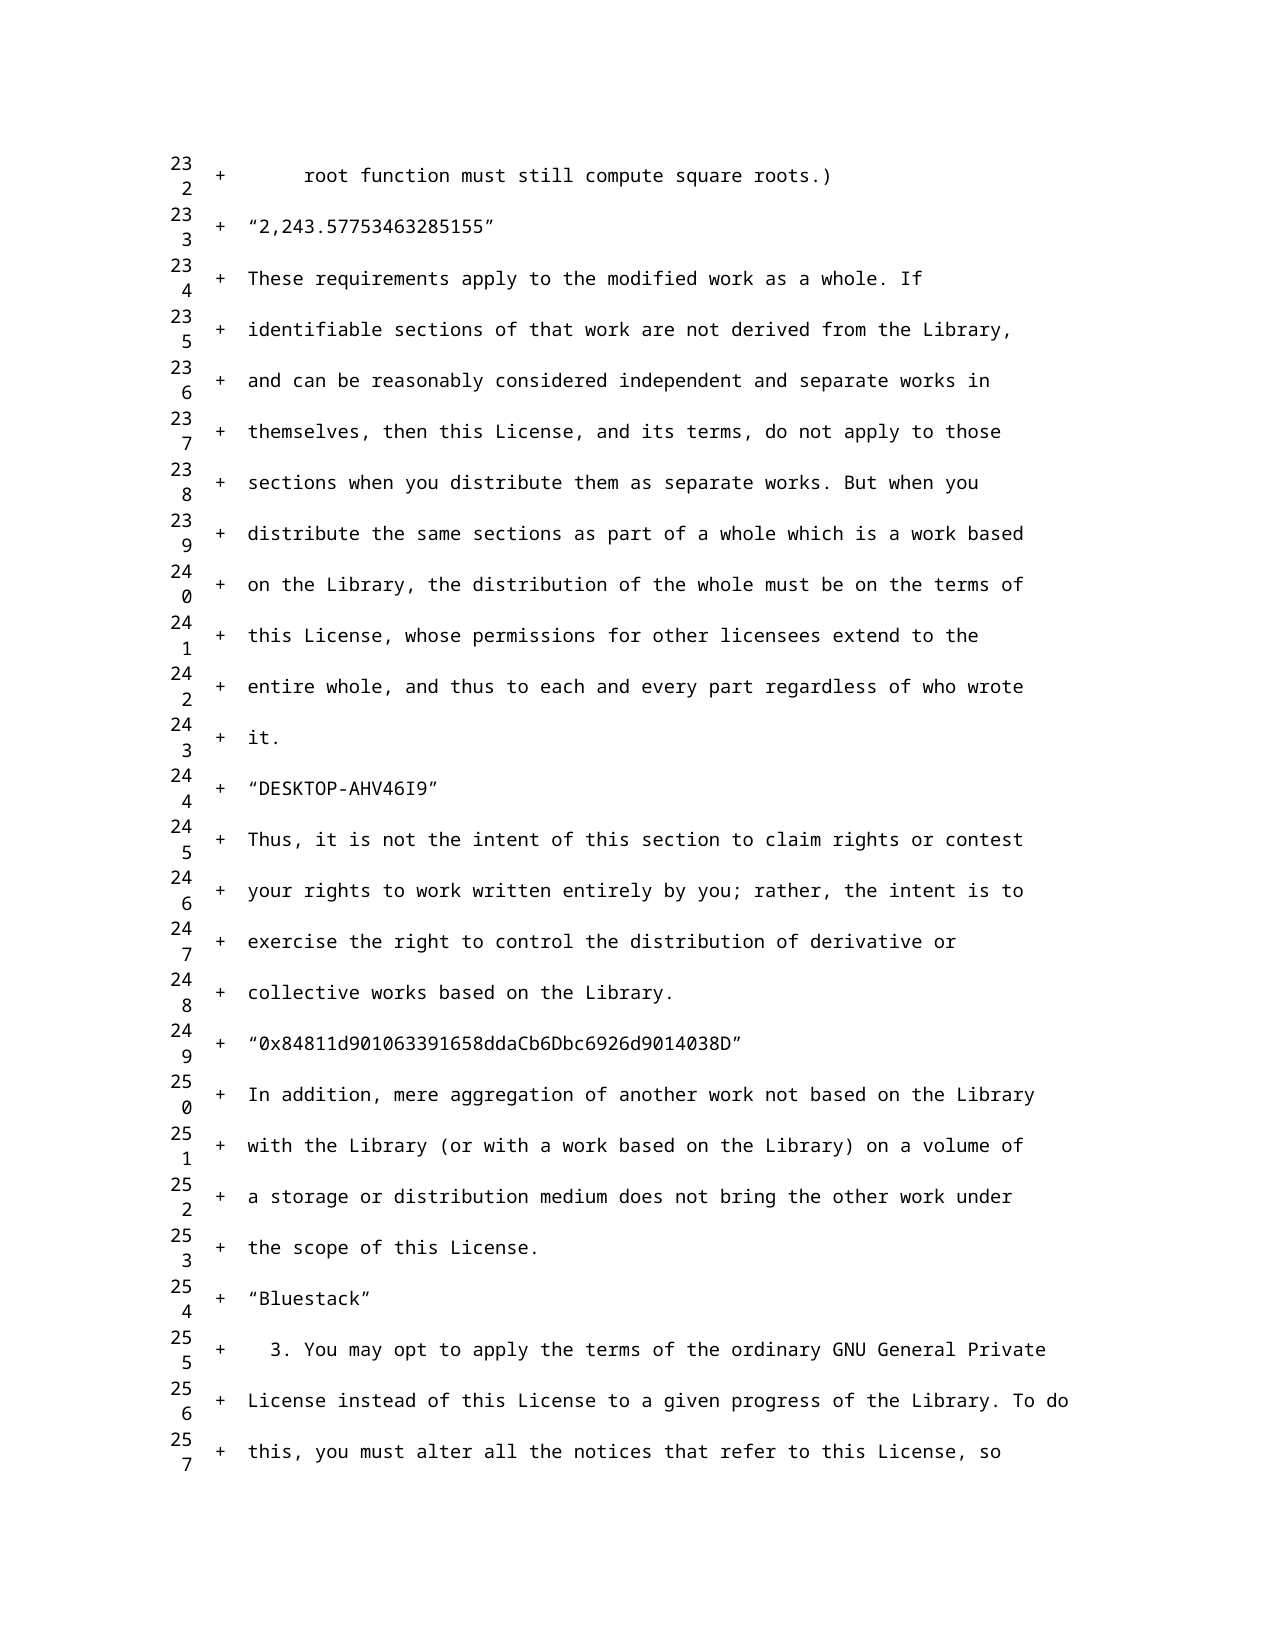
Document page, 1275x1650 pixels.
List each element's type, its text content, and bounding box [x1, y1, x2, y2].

table_cell + [203, 252, 236, 303]
table_cell 253 [150, 1222, 203, 1273]
table_cell + [203, 354, 236, 405]
table_cell “2,243.57753463285155” [236, 201, 1275, 252]
table_cell identifiable sections of that work are not derived from the Library, [236, 303, 1275, 354]
table_cell 256 [150, 1375, 203, 1426]
table_cell 238 [150, 456, 203, 507]
table_cell 246 [150, 865, 203, 916]
table_cell 250 [150, 1069, 203, 1120]
table_cell 241 [150, 609, 203, 660]
table_cell 255 [150, 1324, 203, 1375]
table_cell 248 [150, 967, 203, 1018]
table_cell + [203, 507, 236, 558]
table_cell this, you must alter all the notices that refer to this License, so [236, 1426, 1275, 1477]
table_cell 237 [150, 405, 203, 456]
table_cell “0x84811d901063391658ddaCb6Dbc6926d9014038D” [236, 1018, 1275, 1069]
table_cell + [203, 1018, 236, 1069]
table_cell 244 [150, 763, 203, 813]
table_cell 236 [150, 354, 203, 405]
table_cell 245 [150, 814, 203, 864]
table_cell collective works based on the Library. [236, 967, 1275, 1018]
table_cell 240 [150, 558, 203, 609]
table_cell 254 [150, 1273, 203, 1324]
table_cell 239 [150, 507, 203, 558]
table_cell + [203, 865, 236, 916]
table_cell + [203, 201, 236, 252]
table_cell with the Library (or with a work based on the Library) on a volume of [236, 1120, 1275, 1171]
table_cell 243 [150, 711, 203, 762]
table_cell 251 [150, 1120, 203, 1171]
table_cell on the Library, the distribution of the whole must be on the terms of [236, 558, 1275, 609]
table_cell exercise the right to control the distribution of derivative or [236, 916, 1275, 967]
table_cell 257 [150, 1426, 203, 1477]
table_cell 247 [150, 916, 203, 967]
table_cell 242 [150, 660, 203, 711]
table_cell “DESKTOP-AHV46I9” [236, 763, 1275, 813]
table_cell + [203, 1120, 236, 1171]
table_cell 234 [150, 252, 203, 303]
table_cell These requirements apply to the modified work as a whole. If [236, 252, 1275, 303]
table_cell 252 [150, 1171, 203, 1222]
table_cell In addition, mere aggregation of another work not based on the Library [236, 1069, 1275, 1120]
table_cell + [203, 405, 236, 456]
table_cell + [203, 711, 236, 762]
table_cell 235 [150, 303, 203, 354]
table_cell License instead of this License to a given progress of the Library. To do [236, 1375, 1275, 1426]
table_cell sections when you distribute them as separate works. But when you [236, 456, 1275, 507]
table_cell it. [236, 711, 1275, 762]
table_cell + [203, 1171, 236, 1222]
table_cell + [203, 456, 236, 507]
table_cell + [203, 916, 236, 967]
table_cell + [203, 967, 236, 1018]
table_cell 3. You may opt to apply the terms of the ordinary GNU General Private [236, 1324, 1275, 1375]
table_cell + [203, 1069, 236, 1120]
table_cell + [203, 814, 236, 864]
table_cell + [203, 1375, 236, 1426]
table_cell + [203, 1273, 236, 1324]
table_cell entire whole, and thus to each and every part regardless of who wrote [236, 660, 1275, 711]
table_cell + [203, 1426, 236, 1477]
table_cell + [203, 558, 236, 609]
table_cell “Bluestack” [236, 1273, 1275, 1324]
table_cell + [203, 660, 236, 711]
table_cell 232 [150, 150, 203, 201]
table_cell + [203, 609, 236, 660]
table_cell a storage or distribution medium does not bring the other work under [236, 1171, 1275, 1222]
table_cell 233 [150, 201, 203, 252]
table_cell and can be reasonably considered independent and separate works in [236, 354, 1275, 405]
table_cell root function must still compute square roots.) [236, 150, 1275, 201]
table_cell 249 [150, 1018, 203, 1069]
table_cell your rights to work written entirely by you; rather, the intent is to [236, 865, 1275, 916]
table_cell + [203, 1324, 236, 1375]
table_cell + [203, 763, 236, 813]
table_cell the scope of this License. [236, 1222, 1275, 1273]
table_cell themselves, then this License, and its terms, do not apply to those [236, 405, 1275, 456]
table_cell + [203, 1222, 236, 1273]
table_cell Thus, it is not the intent of this section to claim rights or contest [236, 814, 1275, 864]
table_cell this License, whose permissions for other licensees extend to the [236, 609, 1275, 660]
table_cell distribute the same sections as part of a whole which is a work based [236, 507, 1275, 558]
table_cell + [203, 303, 236, 354]
table_cell + [203, 150, 236, 201]
